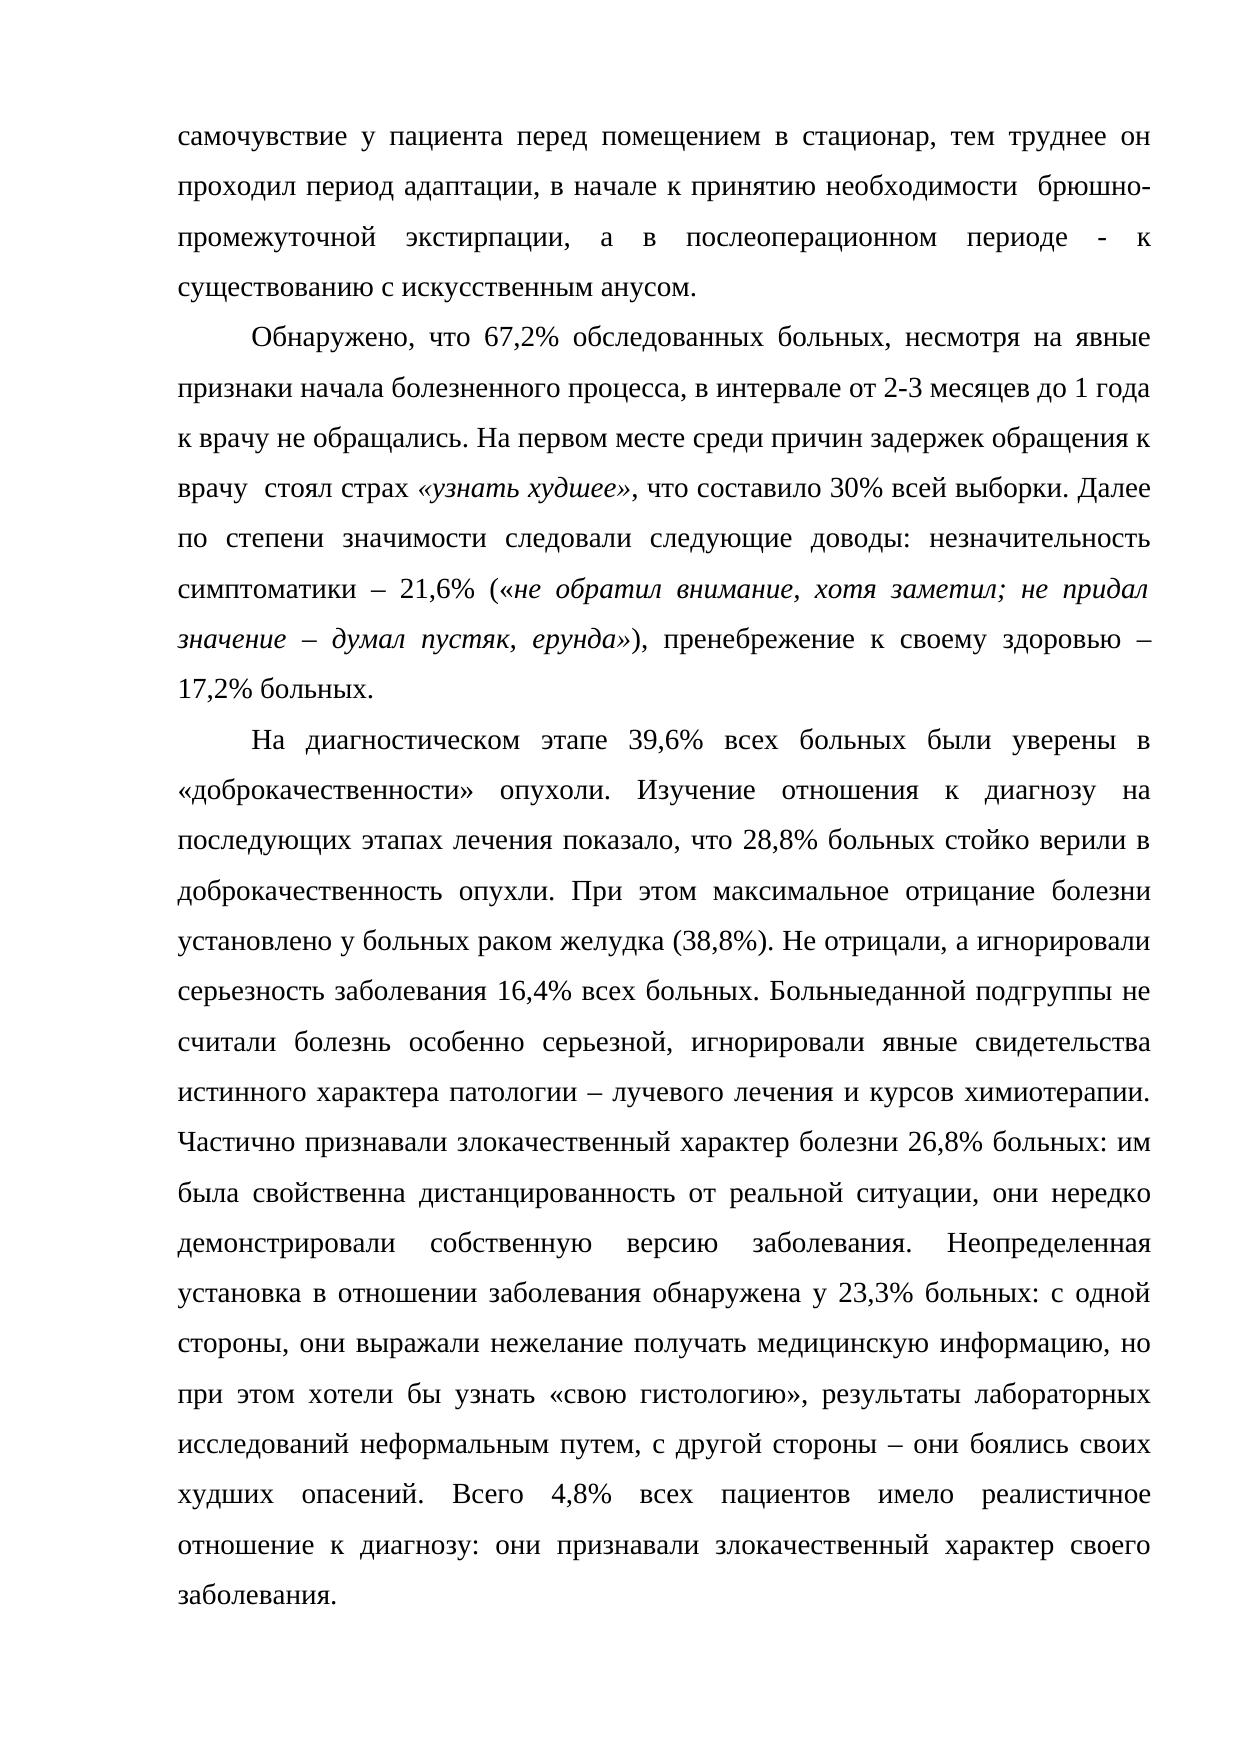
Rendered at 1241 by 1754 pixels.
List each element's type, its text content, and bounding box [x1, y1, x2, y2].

text На диагностическом этапе 39,6% всех больных были уверены в «доброкачественности» опухоли. Изучение отношения к диагнозу на последующих этапах лечения показало, что 28,8% больных стойко верили в доброкачественность опухли. При этом максимальное отрицание болезни установлено у больных раком желудка (38,8%). Не отрицали, а игнорировали серьезность заболевания 16,4% всех больных. Больныеданной подгруппы не считали болезнь особенно серьезной, игнорировали явные свидетельства истинного характера патологии – лучевого лечения и курсов химиотерапии. Частично признавали злокачественный характер болезни 26,8% больных: им была свойственна дистанцированность от реальной ситуации, они нередко демонстрировали собственную версию заболевания. Неопределенная установка в отношении заболевания обнаружена у 23,3% больных: с одной стороны, они выражали нежелание получать медицинскую информацию, но при этом хотели бы узнать «свою гистологию», результаты лабораторных исследований неформальным путем, с другой стороны – они боялись своих худших опасений. Всего 4,8% всех пациентов имело реалистичное отношение к диагнозу: они признавали злокачественный характер своего заболевания. [177, 722, 1152, 1611]
text Обнаружено, что 67,2% обследованных больных, несмотря на явные признаки начала болезненного процесса, в интервале от 2-3 месяцев до 1 года к врачу не обращались. На первом месте среди причин задержек обращения к врачу стоял страх «узнать худшее», что составило 30% всей выборки. Далее по степени значимости следовали следующие доводы: незначительность симптоматики – 21,6% («не обратил внимание, хотя заметил; не придал значение – думал пустяк, ерунда»), пренебрежение к своему здоровью – 17,2% больных. [177, 319, 1152, 705]
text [177, 118, 1152, 303]
